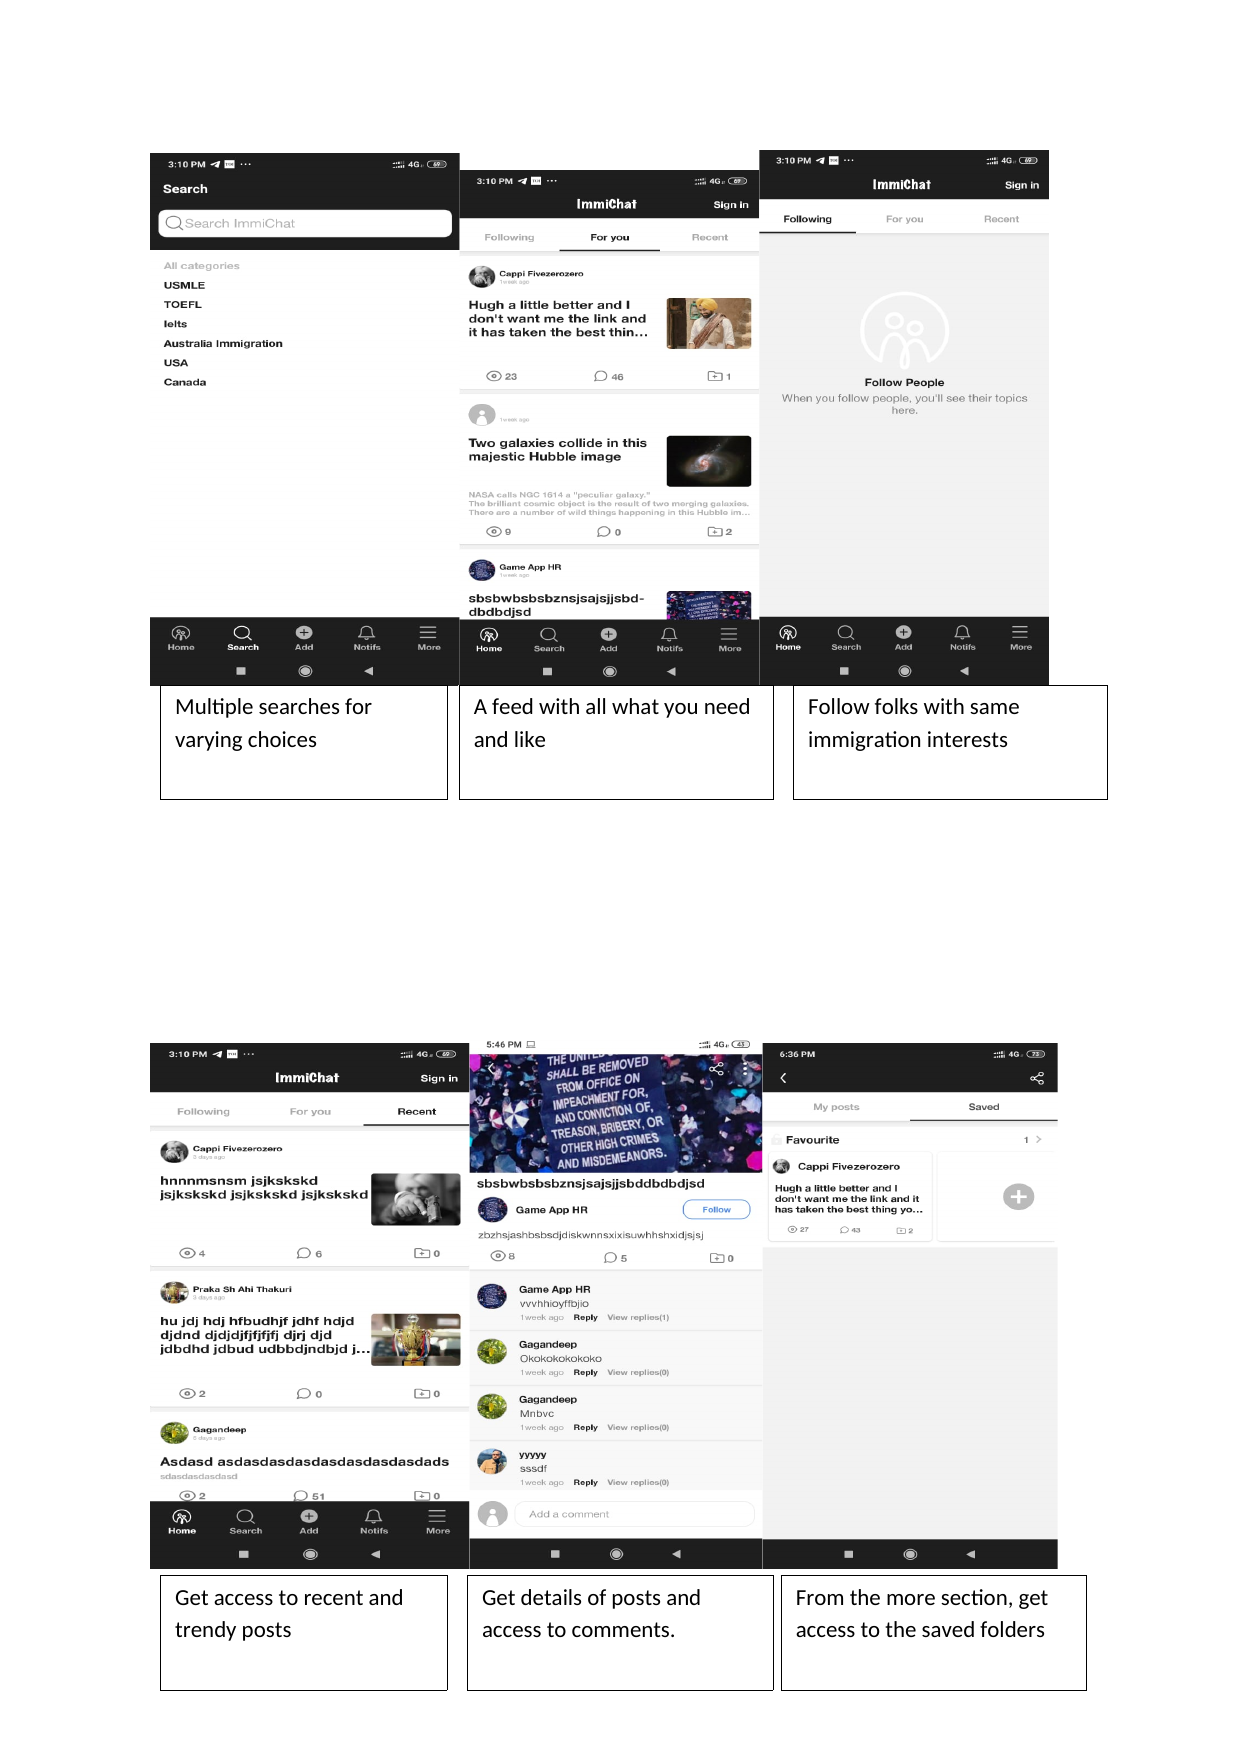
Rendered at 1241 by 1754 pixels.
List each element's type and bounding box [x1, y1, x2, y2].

picture [150, 1033, 1058, 1569]
picture [150, 150, 1049, 686]
